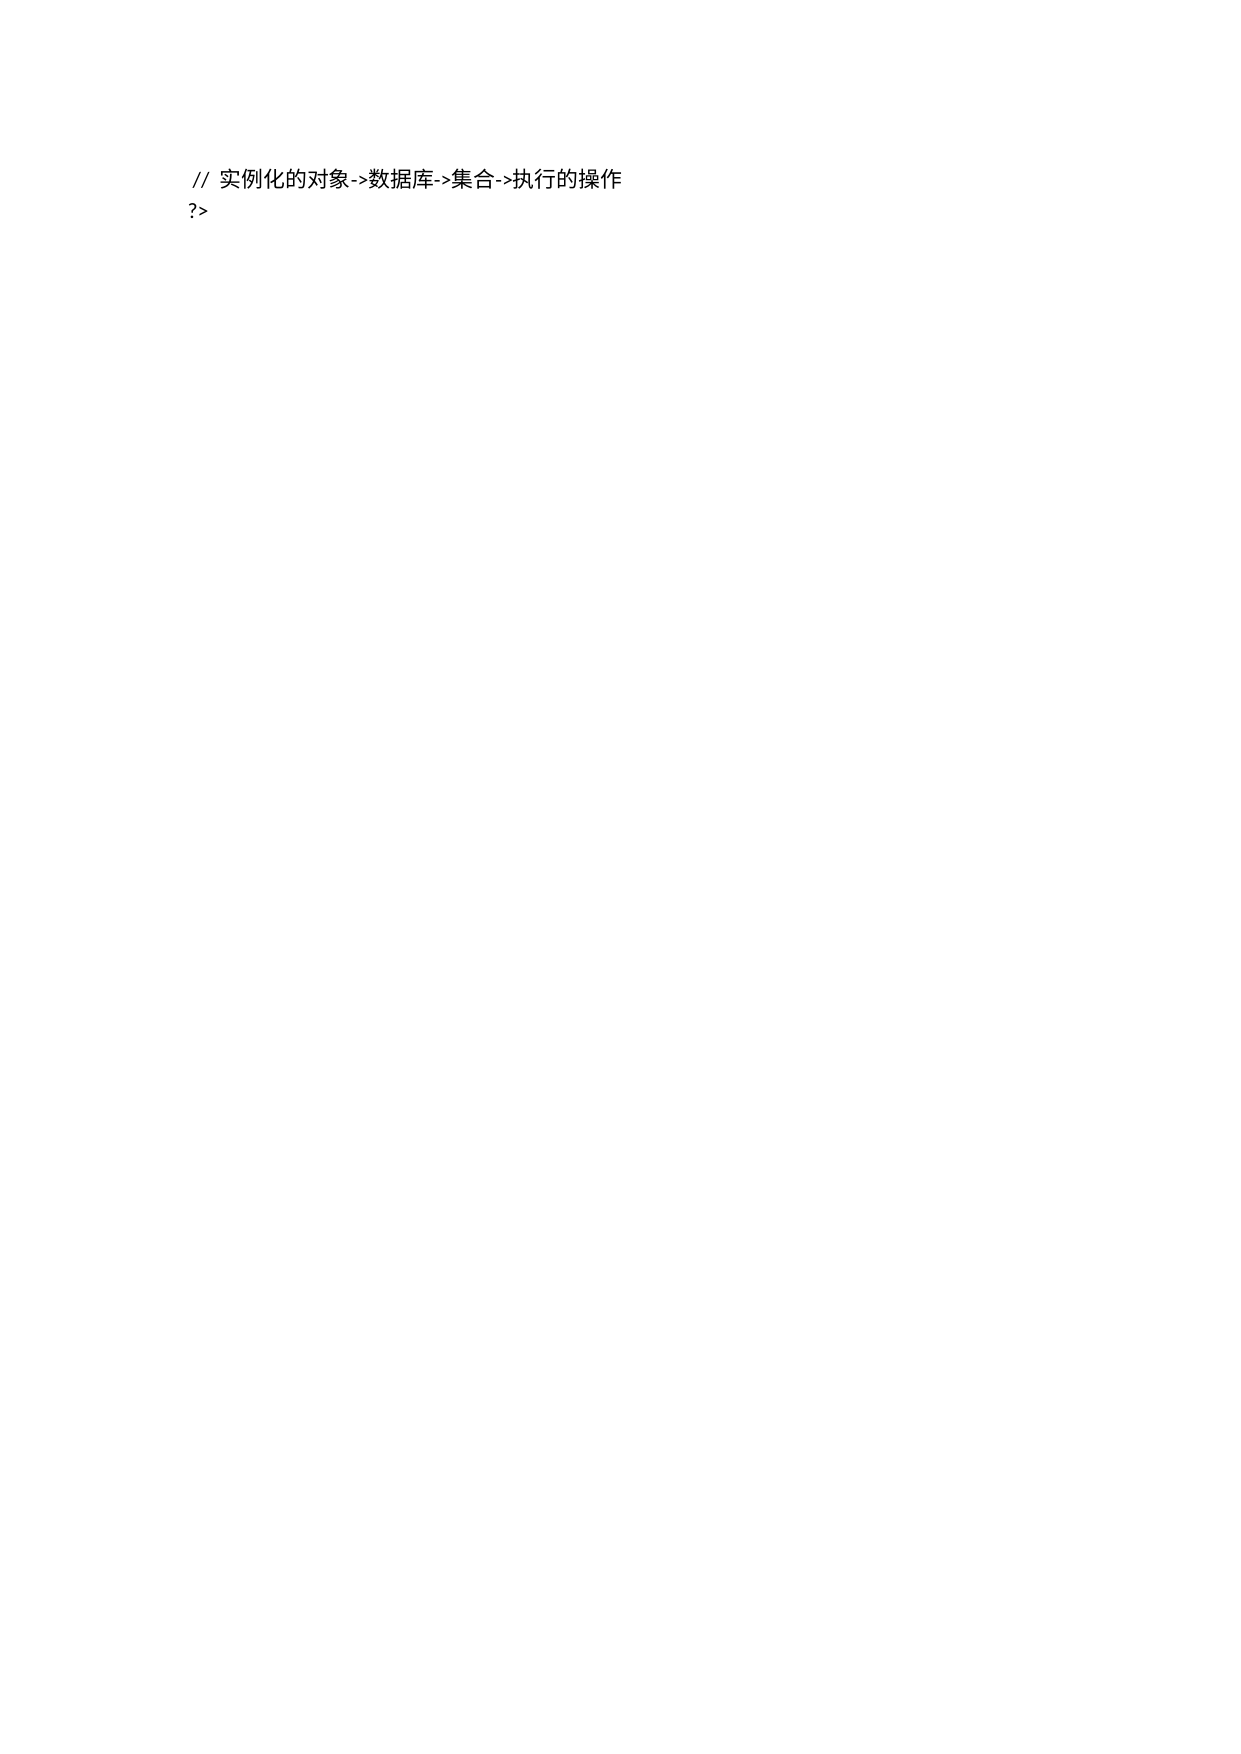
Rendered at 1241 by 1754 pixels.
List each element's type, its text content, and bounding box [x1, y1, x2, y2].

text // 实例化的对象->数据库->集合->执行的操作 [187, 162, 1053, 194]
text ?> [187, 194, 1053, 227]
